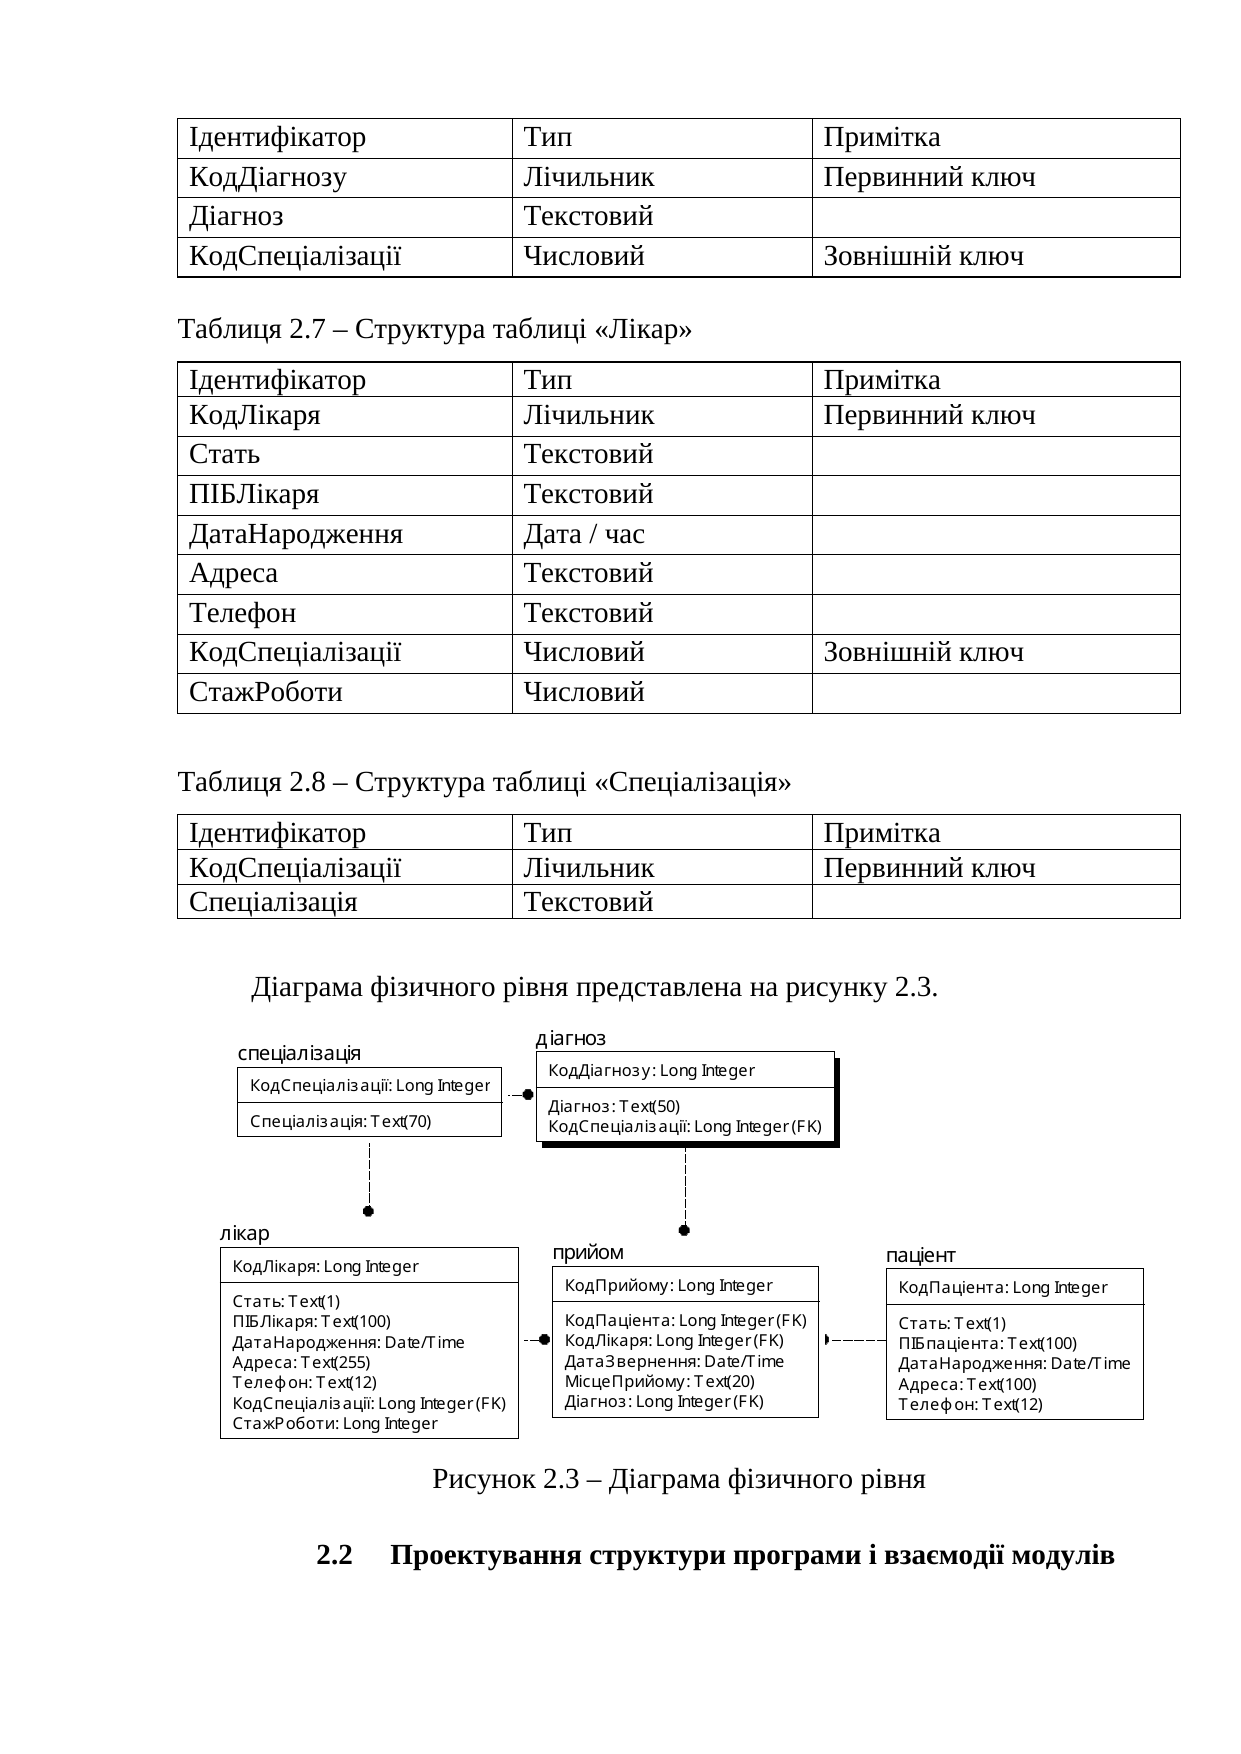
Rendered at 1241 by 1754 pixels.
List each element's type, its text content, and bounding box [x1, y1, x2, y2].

table_cell Дата / час [513, 516, 812, 554]
table_cell Первинний ключ [813, 159, 1180, 197]
table_cell Зовнішній ключ [813, 238, 1180, 276]
table_cell Телефон [178, 595, 512, 633]
table_cell [813, 555, 1180, 594]
table_cell СтажРоботи [178, 674, 512, 713]
table_cell [813, 198, 1180, 237]
table_header Ідентифікатор [178, 815, 512, 849]
table_cell Стать [178, 437, 512, 475]
table_cell Текстовий [513, 555, 812, 594]
text Таблиця 2.7 – Структура таблиці «Лікар» [177, 311, 1181, 344]
table_cell Первинний ключ [813, 850, 1180, 883]
table_header Примітка [813, 815, 1180, 849]
table_cell Зовнішній ключ [813, 635, 1180, 673]
table_cell [813, 674, 1180, 713]
table_cell Числовий [513, 674, 812, 713]
table_header Тип [513, 815, 812, 849]
table_cell Діагноз [178, 198, 512, 237]
table_cell Текстовий [513, 198, 812, 237]
table_cell Спеціалізація [178, 885, 512, 918]
table_cell КодСпеціалізації [178, 238, 512, 276]
subtitle 2.2 Проектування структури програми і взаємодії модулів [251, 1537, 1181, 1570]
table_header Ідентифікатор [178, 363, 512, 396]
table_header Тип [513, 119, 812, 158]
table_header Ідентифікатор [178, 119, 512, 158]
table_cell Текстовий [513, 885, 812, 918]
text Рисунок 2.3 – Діаграма фізичного рівня [177, 1461, 1181, 1495]
table_cell ПІБЛікаря [178, 476, 512, 515]
table_cell [813, 476, 1180, 515]
table_cell Лічильник [513, 159, 812, 197]
table_cell КодСпеціалізації [178, 635, 512, 673]
table_cell Адреса [178, 555, 512, 594]
table_cell КодСпеціалізації [178, 850, 512, 883]
table_cell Первинний ключ [813, 397, 1180, 436]
table_header Тип [513, 363, 812, 396]
table_cell Лічильник [513, 397, 812, 436]
table_header Примітка [813, 119, 1180, 158]
table_cell ДатаНародження [178, 516, 512, 554]
table_cell Числовий [513, 635, 812, 673]
table_cell [813, 516, 1180, 554]
table_cell Текстовий [513, 437, 812, 475]
table_cell Лічильник [513, 850, 812, 883]
table_cell [813, 885, 1180, 918]
table_cell [813, 595, 1180, 633]
table_header Примітка [813, 363, 1180, 396]
text Діаграма фізичного рівня представлена на рисунку 2.3. [177, 969, 1181, 1003]
table_cell Числовий [513, 238, 812, 276]
table_cell Текстовий [513, 595, 812, 633]
table_cell КодЛікаря [178, 397, 512, 436]
table_cell КодДіагнозу [178, 159, 512, 197]
table_cell [813, 437, 1180, 475]
table_cell Текстовий [513, 476, 812, 515]
text Таблиця 2.8 – Структура таблиці «Спеціалізація» [177, 764, 1181, 797]
